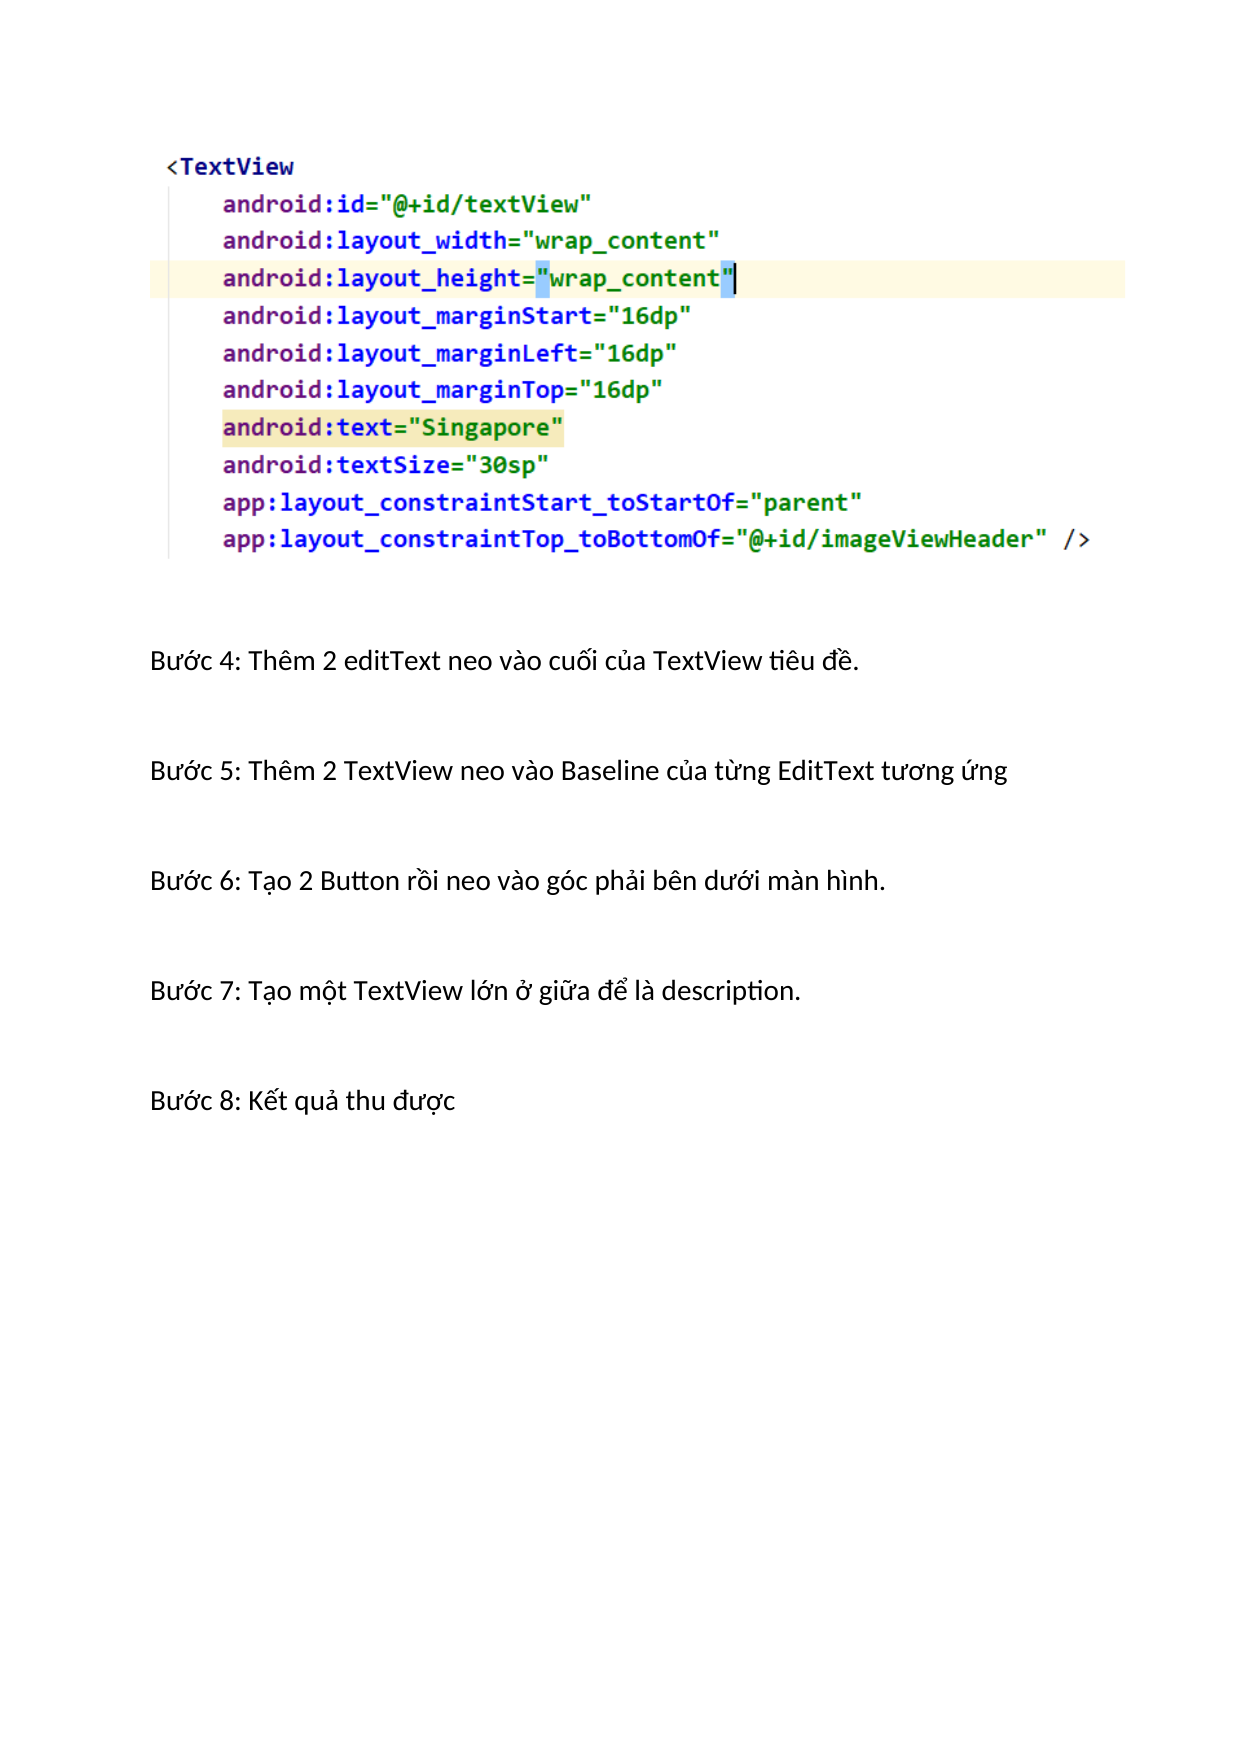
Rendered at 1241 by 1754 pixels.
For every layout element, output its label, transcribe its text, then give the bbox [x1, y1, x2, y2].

text Bước 6: Tạo 2 Button rồi neo vào góc phải bên dưới màn hình. [150, 862, 1090, 898]
picture [150, 150, 1125, 568]
text Bước 7: Tạo một TextView lớn ở giữa để là description. [150, 972, 1090, 1008]
text Bước 8: Kết quả thu được [150, 1082, 1090, 1118]
text Bước 4: Thêm 2 editText neo vào cuối của TextView tiêu đề. [150, 642, 1090, 677]
text Bước 5: Thêm 2 TextView neo vào Baseline của từng EditText tương ứng [150, 752, 1090, 787]
